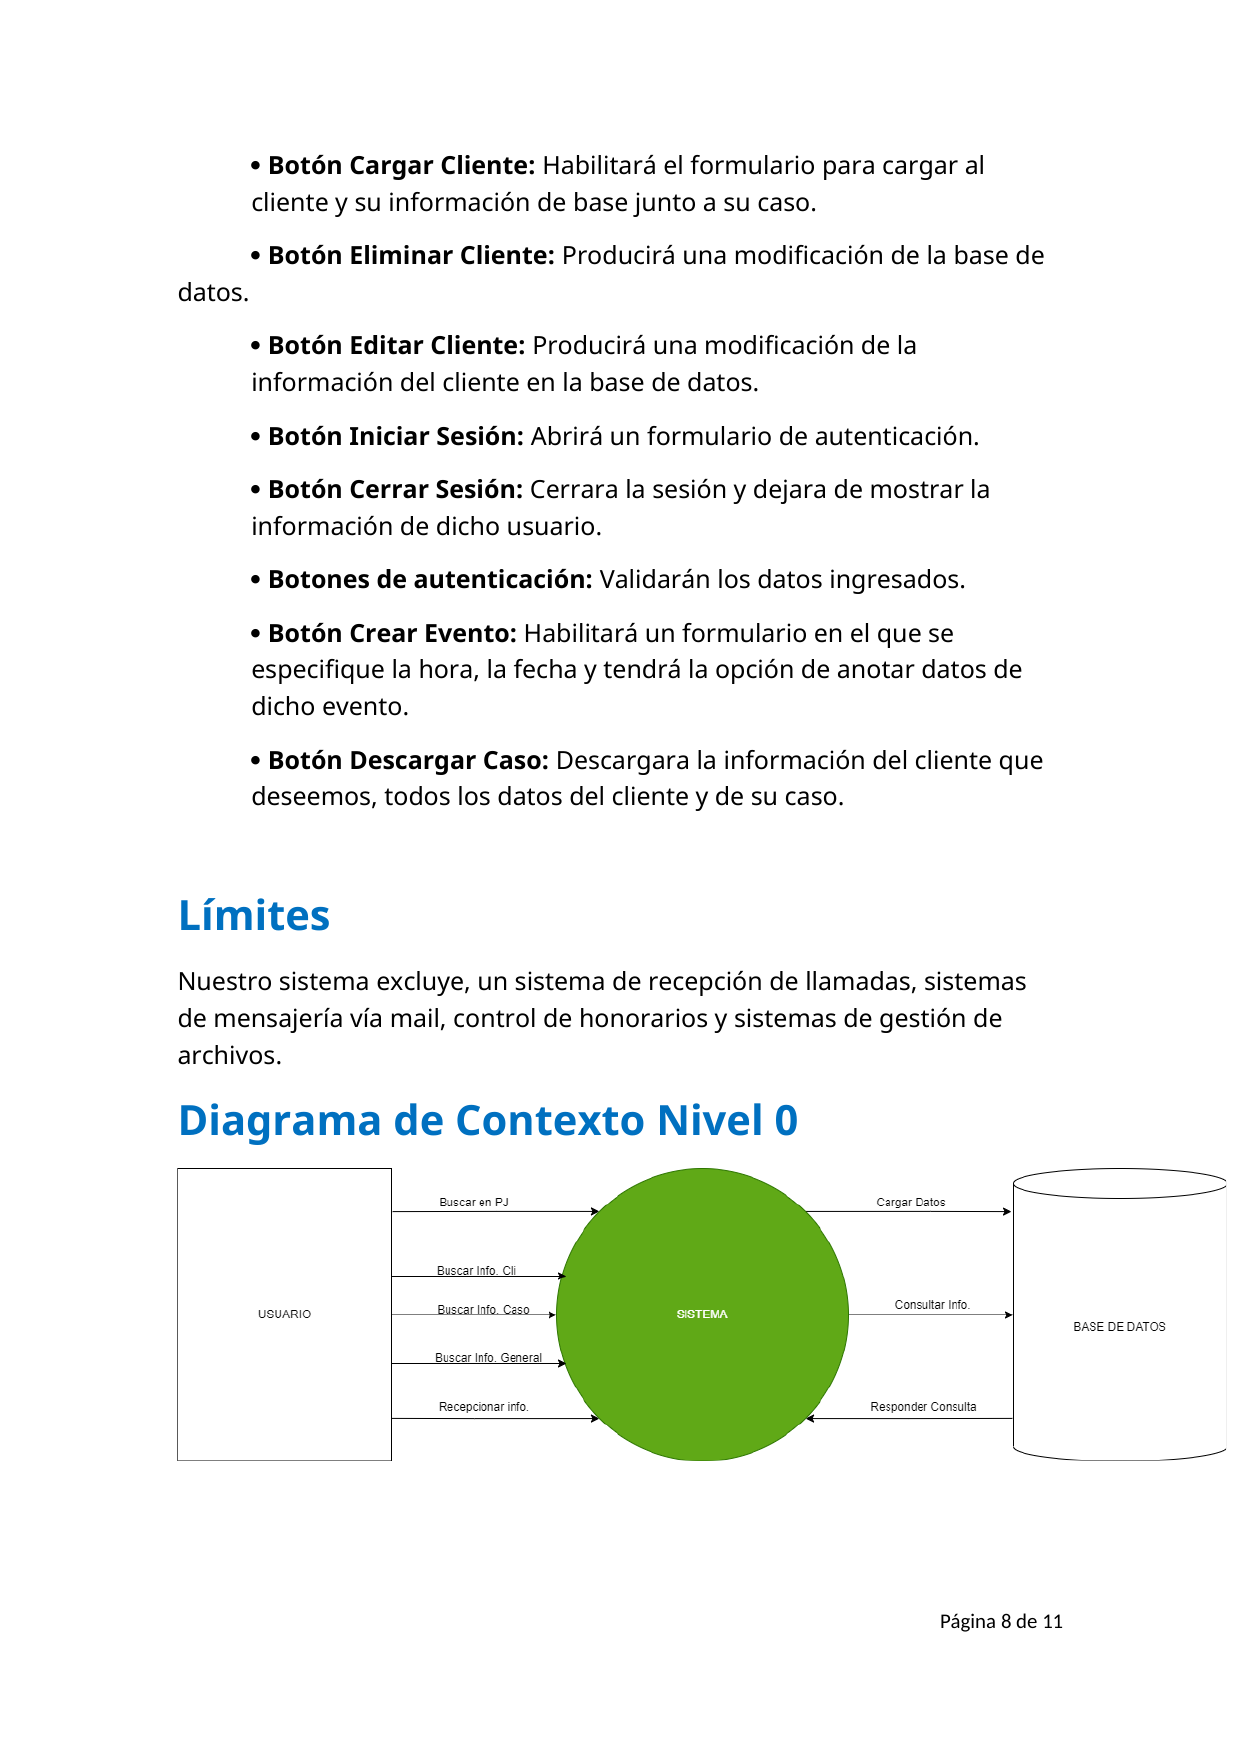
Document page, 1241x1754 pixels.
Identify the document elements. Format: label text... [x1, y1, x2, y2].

text Botón Descargar Caso: Descargara la información del cliente que deseemos, todos los datos del cliente y de su caso. [251, 742, 1063, 813]
text Botón Cargar Cliente: Habilitará el formulario para cargar al cliente y su información de base junto a su caso. [251, 148, 1063, 218]
text Botón Eliminar Cliente: Producirá una modificación de la base de datos. [177, 238, 1063, 309]
text Diagrama de Contexto Nivel 0 [177, 1091, 1063, 1148]
text Botón Cerrar Sesión: Cerrara la sesión y dejara de mostrar la información de dicho usuario. [251, 472, 1063, 542]
text Botón Crear Evento: Habilitará un formulario en el que se especifique la hora, la fecha y tendrá la opción de anotar datos de dicho evento. [251, 615, 1063, 723]
text Botón Editar Cliente: Producirá una modificación de la información del cliente en la base de datos. [251, 328, 1063, 399]
text Botones de autenticación: Validarán los datos ingresados. [177, 562, 1063, 596]
picture [177, 1168, 1227, 1461]
text Nuestro sistema excluye, un sistema de recepción de llamadas, sistemas de mensajería vía mail, control de honorarios y sistemas de gestión de archivos. [177, 964, 1063, 1071]
text Límites [177, 886, 1063, 943]
text Botón Iniciar Sesión: Abrirá un formulario de autenticación. [177, 418, 1063, 452]
